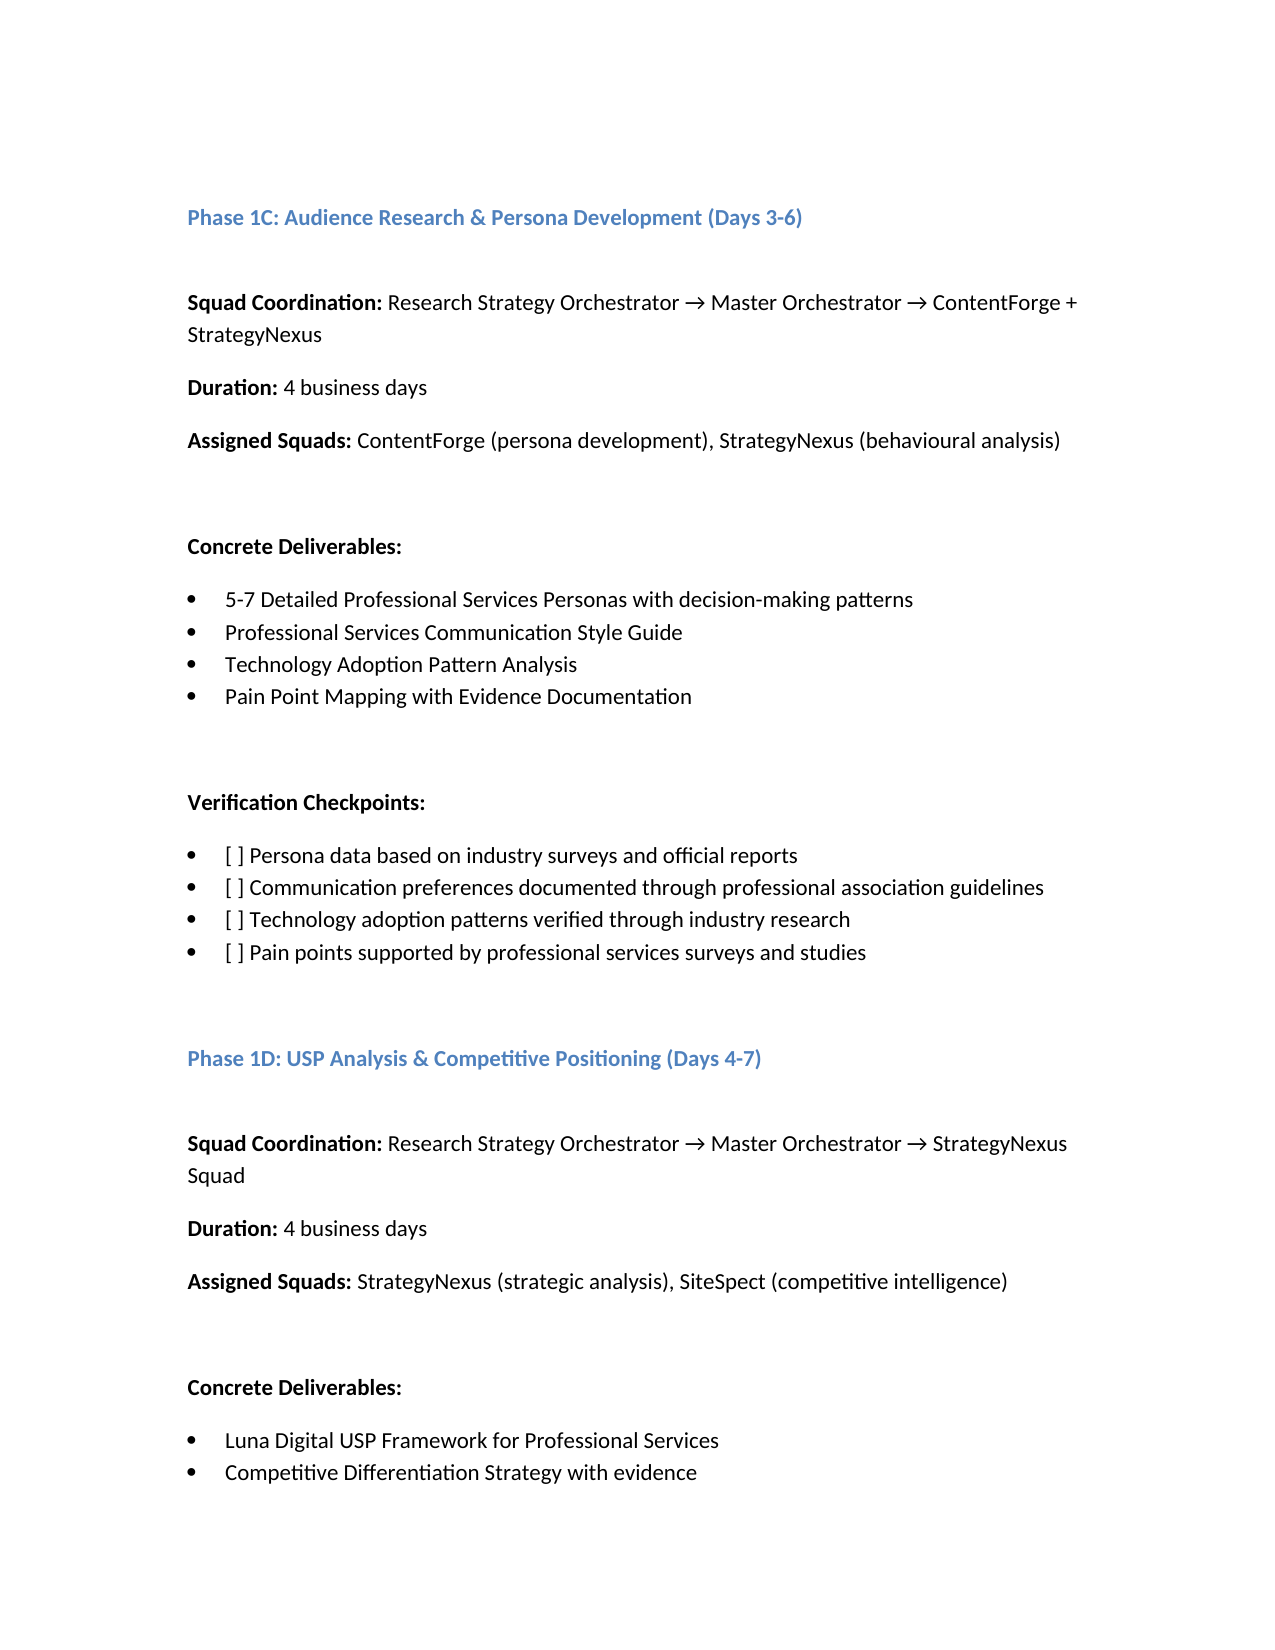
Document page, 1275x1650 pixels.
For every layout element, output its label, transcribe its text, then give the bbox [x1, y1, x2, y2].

text Squad Coordination: Research Strategy Orchestrator → Master Orchestrator → StrategyNexus Squad [187, 1129, 1087, 1189]
subtitle Phase 1C: Audience Research & Persona Development (Days 3-6) [187, 203, 1087, 231]
text Verification Checkpoints: [187, 788, 1087, 816]
list [ ] Communication preferences documented through professional association guidelines [187, 873, 1087, 901]
list Competitive Differentiation Strategy with evidence [187, 1458, 1087, 1486]
text Concrete Deliverables: [187, 532, 1087, 561]
text Squad Coordination: Research Strategy Orchestrator → Master Orchestrator → ContentForge + StrategyNexus [187, 288, 1087, 348]
list Professional Services Communication Style Guide [187, 618, 1087, 646]
text Duration: 4 business days [187, 373, 1087, 401]
list Technology Adoption Pattern Analysis [187, 650, 1087, 678]
text Duration: 4 business days [187, 1214, 1087, 1242]
text Assigned Squads: ContentForge (persona development), StrategyNexus (behavioural analysis) [187, 426, 1087, 454]
list Luna Digital USP Framework for Professional Services [187, 1426, 1087, 1454]
text Concrete Deliverables: [187, 1373, 1087, 1401]
list Pain Point Mapping with Evidence Documentation [187, 682, 1087, 710]
subtitle Phase 1D: USP Analysis & Competitive Positioning (Days 4-7) [187, 1044, 1087, 1072]
list [ ] Persona data based on industry surveys and official reports [187, 841, 1087, 869]
list 5-7 Detailed Professional Services Personas with decision-making patterns [187, 586, 1087, 613]
text Assigned Squads: StrategyNexus (strategic analysis), SiteSpect (competitive intelligence) [187, 1267, 1087, 1295]
list [ ] Technology adoption patterns verified through industry research [187, 906, 1087, 933]
list [ ] Pain points supported by professional services surveys and studies [187, 938, 1087, 966]
